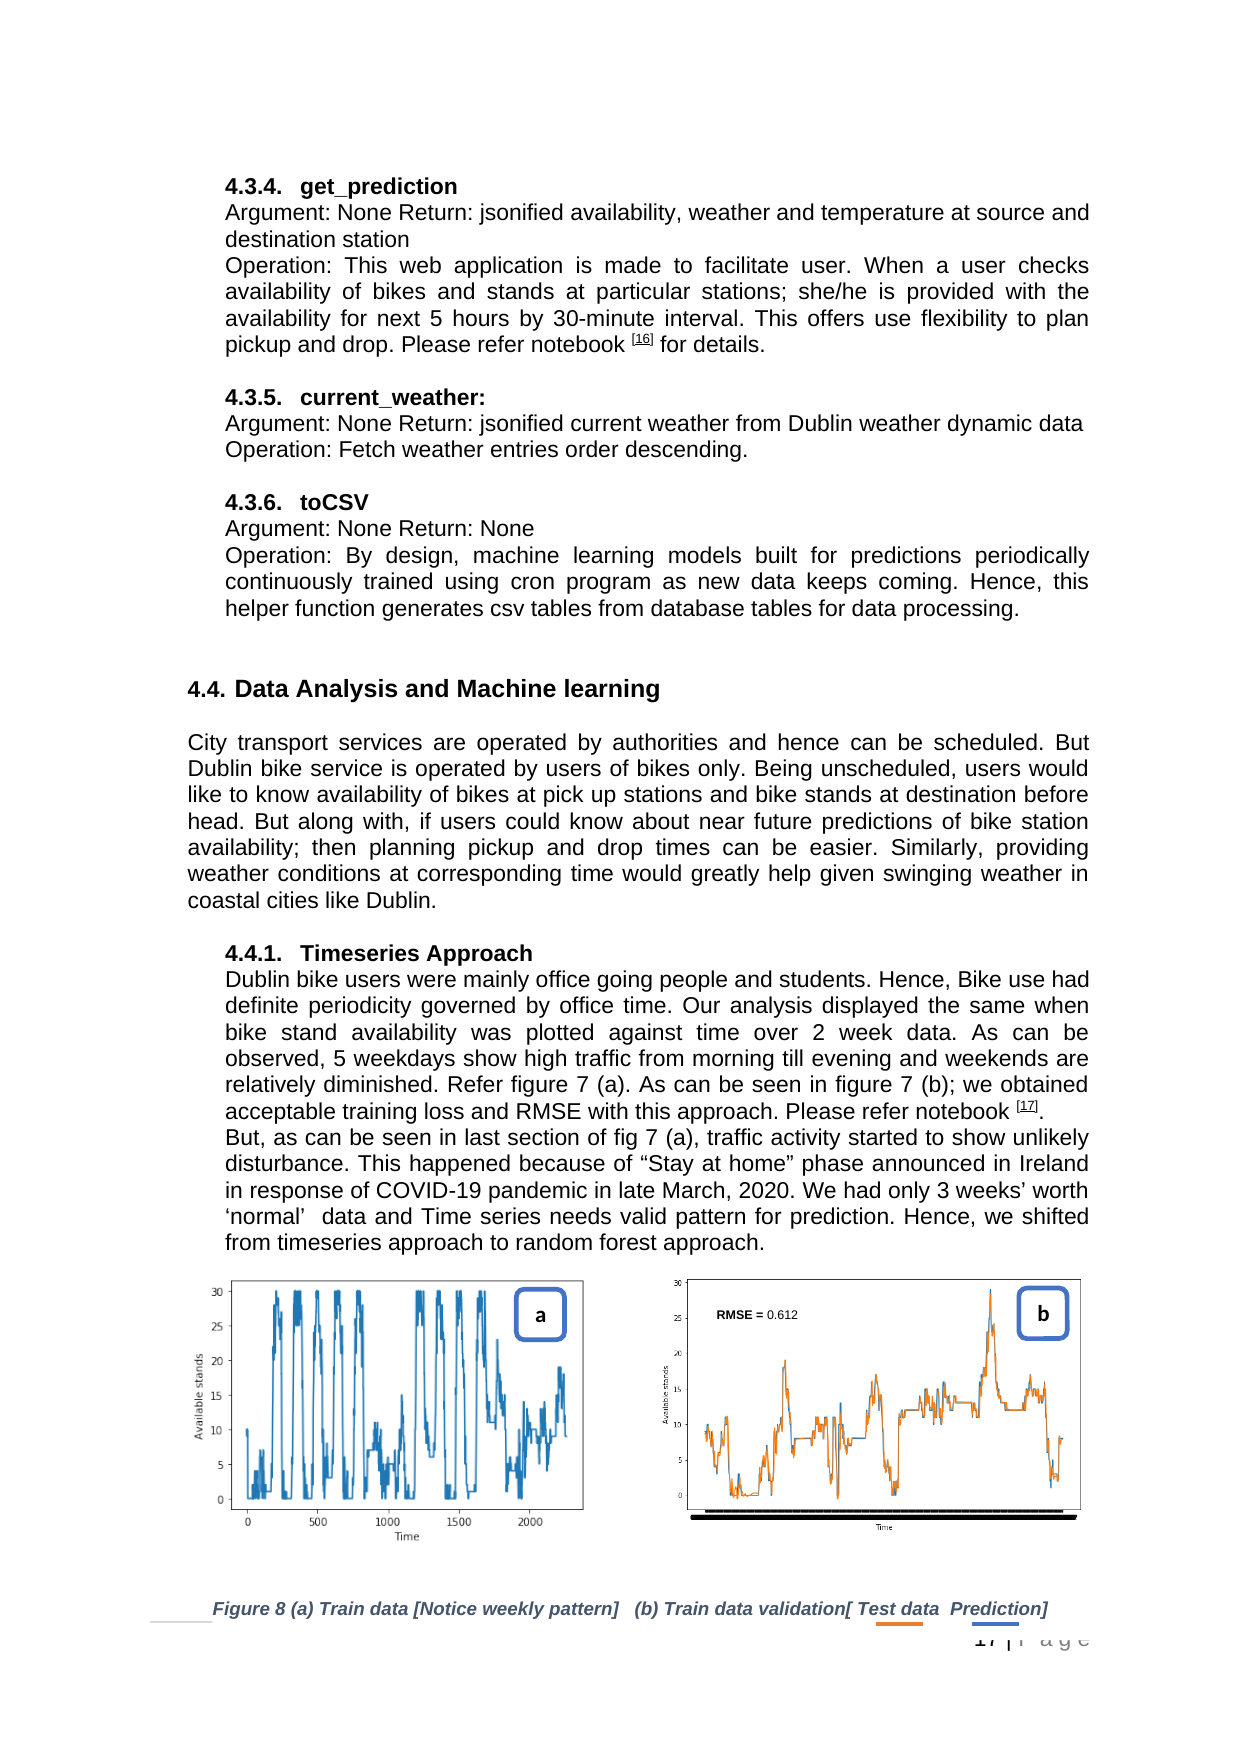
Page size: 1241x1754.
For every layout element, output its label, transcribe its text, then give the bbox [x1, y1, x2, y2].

list But, as can be seen in last section of fig 7 (a), traffic activity started to show unlikely disturbance. This happened because of “Stay at home” phase announced in Ireland in response of COVID-19 pandemic in late March, 2020. We had only 3 weeks’ worth ‘normal’ data and Time series needs valid pattern for prediction. Hence, we shifted from timeseries approach to random forest approach. [225, 1124, 1090, 1256]
list Argument: None Return: jsonified availability, weather and temperature at source and destination station [225, 199, 1090, 252]
list Argument: None Return: None [225, 515, 1090, 542]
list current_weather: [225, 384, 1090, 410]
list Dublin bike users were mainly office going people and students. Hence, Bike use had definite periodicity governed by office time. Our analysis displayed the same when bike stand availability was plotted against time over 2 week data. As can be observed, 5 weekdays show high traffic from morning till evening and weekends are relatively diminished. Refer figure 7 (a). As can be seen in figure 7 (b); we obtained acceptable training loss and RMSE with this approach. Please refer notebook [17]. [225, 966, 1090, 1124]
picture [658, 1274, 1085, 1536]
list Timeseries Approach [225, 939, 1090, 966]
list toCSV [225, 489, 1090, 515]
list Operation: By design, machine learning models built for predictions periodically continuously trained using cron program as new data keeps coming. Hence, this helper function generates csv tables from database tables for data processing. [225, 542, 1090, 621]
list Data Analysis and Machine learning [187, 673, 1090, 702]
list Operation: Fetch weather entries order descending. [225, 436, 1090, 463]
list City transport services are operated by authorities and hence can be scheduled. But Dublin bike service is operated by users of bikes only. Being unscheduled, users would like to know availability of bikes at pick up stations and bike stands at destination before head. But along with, if users could know about near future predictions of bike station availability; then planning pickup and drop times can be easier. Similarly, providing weather conditions at corresponding time would greatly help given swinging weather in coastal cities like Dublin. [187, 729, 1090, 913]
list get_prediction [225, 173, 1090, 199]
list Argument: None Return: jsonified current weather from Dublin weather dynamic data [225, 410, 1090, 436]
picture [188, 1274, 589, 1549]
list Operation: This web application is made to facilitate user. When a user checks availability of bikes and stands at particular stations; she/he is provided with the availability for next 5 hours by 30-minute interval. This offers use flexibility to plan pickup and drop. Please refer notebook [16] for details. [225, 252, 1090, 357]
